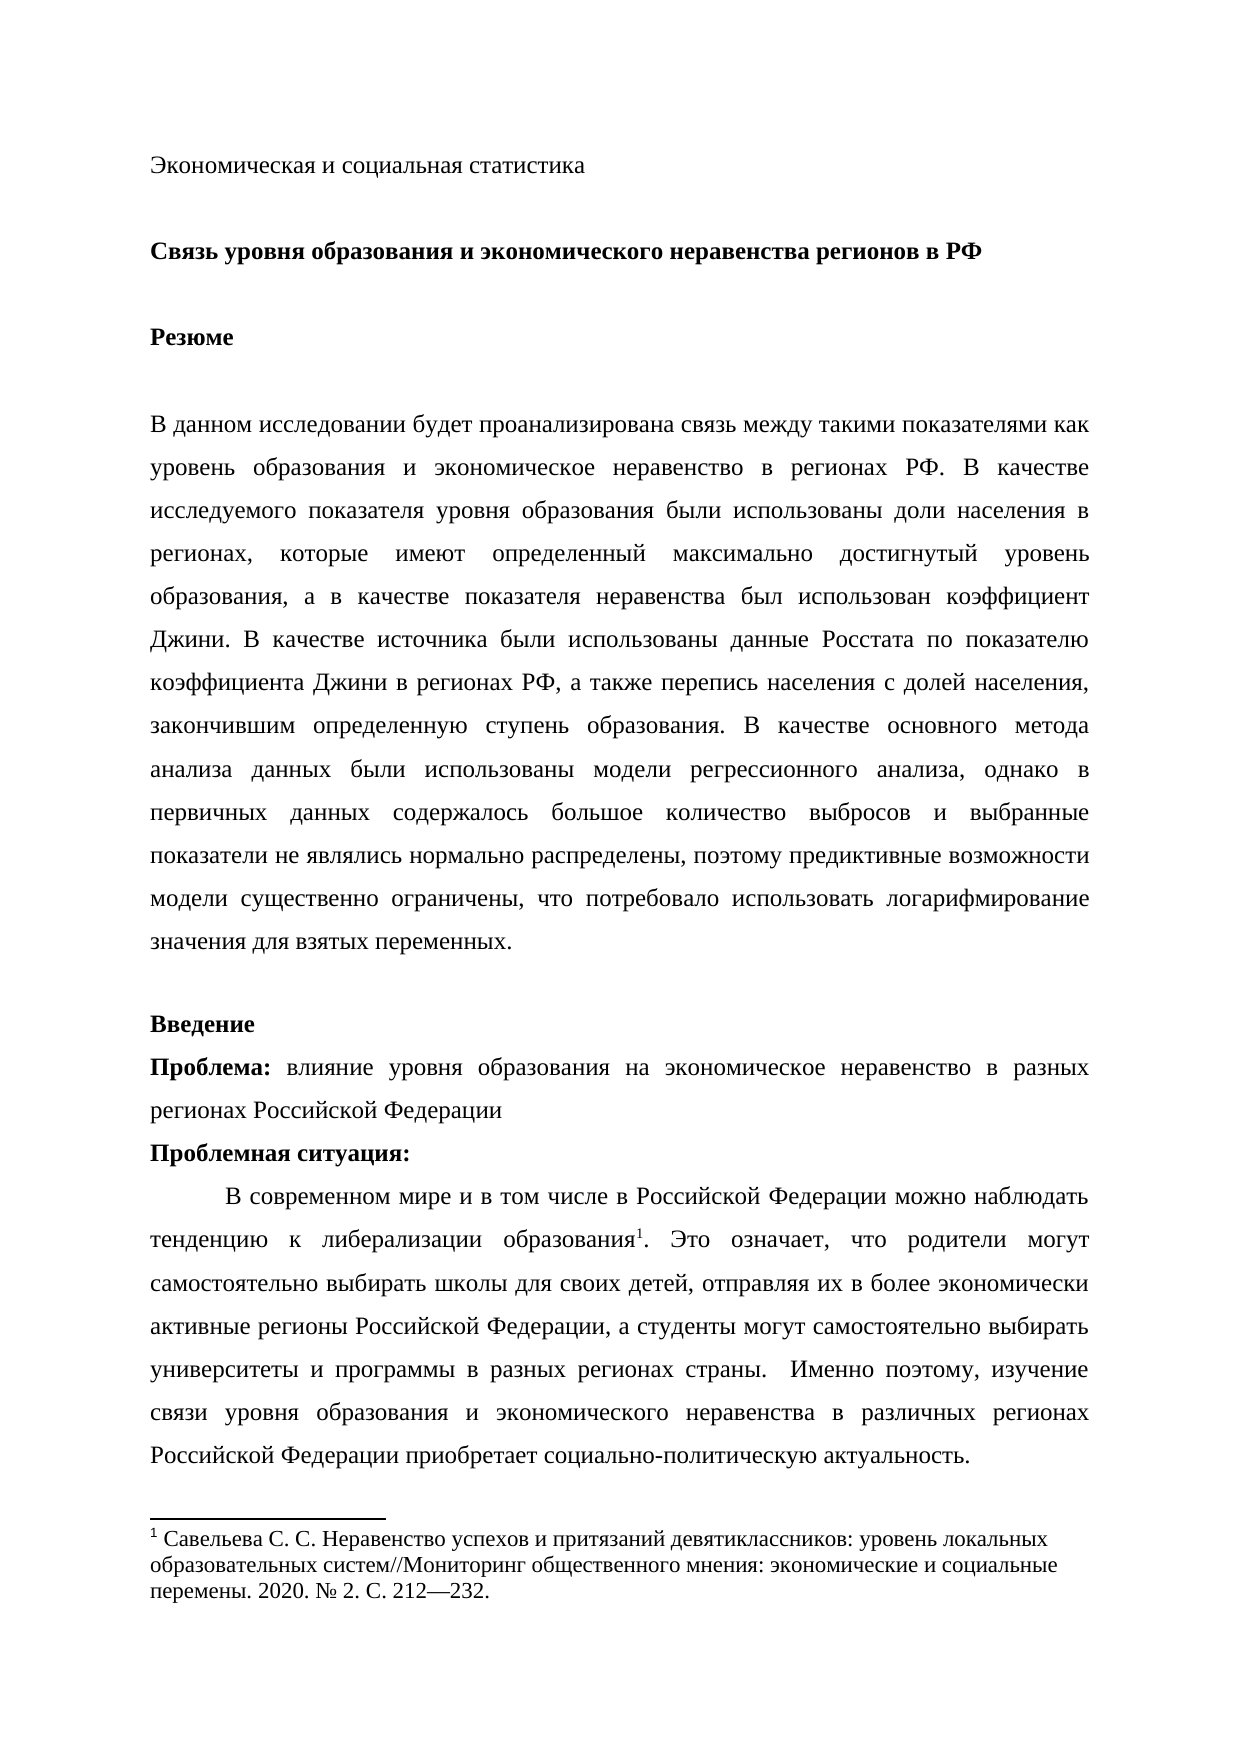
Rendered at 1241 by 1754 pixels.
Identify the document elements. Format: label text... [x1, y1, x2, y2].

text В данном исследовании будет проанализирована связь между такими показателями как уровень образования и экономическое неравенство в регионах РФ. В качестве исследуемого показателя уровня образования были использованы доли населения в регионах, которые имеют определенный максимально достигнутый уровень образования, а в качестве показателя неравенства был использован коэффициент Джини. В качестве источника были использованы данные Росстата по показателю коэффициента Джини в регионах РФ, а также перепись населения с долей населения, закончившим определенную ступень образования. В качестве основного метода анализа данных были использованы модели регрессионного анализа, однако в первичных данных содержалось большое количество выбросов и выбранные показатели не являлись нормально распределены, поэтому предиктивные возможности модели существенно ограничены, что потребовало использовать логарифмирование значения для взятых переменных. [150, 409, 1090, 955]
text Проблема: влияние уровня образования на экономическое неравенство в разных регионах Российской Федерации [150, 1052, 1090, 1124]
text Резюме [150, 322, 1090, 351]
text Введение [150, 1009, 1090, 1038]
text Связь уровня образования и экономического неравенства регионов в РФ [150, 236, 1090, 265]
text В современном мире и в том числе в Российской Федерации можно наблюдать тенденцию к либерализации образования. Это означает, что родители могут самостоятельно выбирать школы для своих детей, отправляя их в более экономически активные регионы Российской Федерации, а студенты могут самостоятельно выбирать университеты и программы в разных регионах страны. Именно поэтому, изучение связи уровня образования и экономического неравенства в различных регионах Российской Федерации приобретает социально-политическую актуальность. [150, 1181, 1090, 1469]
text Проблемная ситуация: [150, 1138, 1090, 1167]
text Экономическая и социальная статистика [150, 150, 1090, 179]
